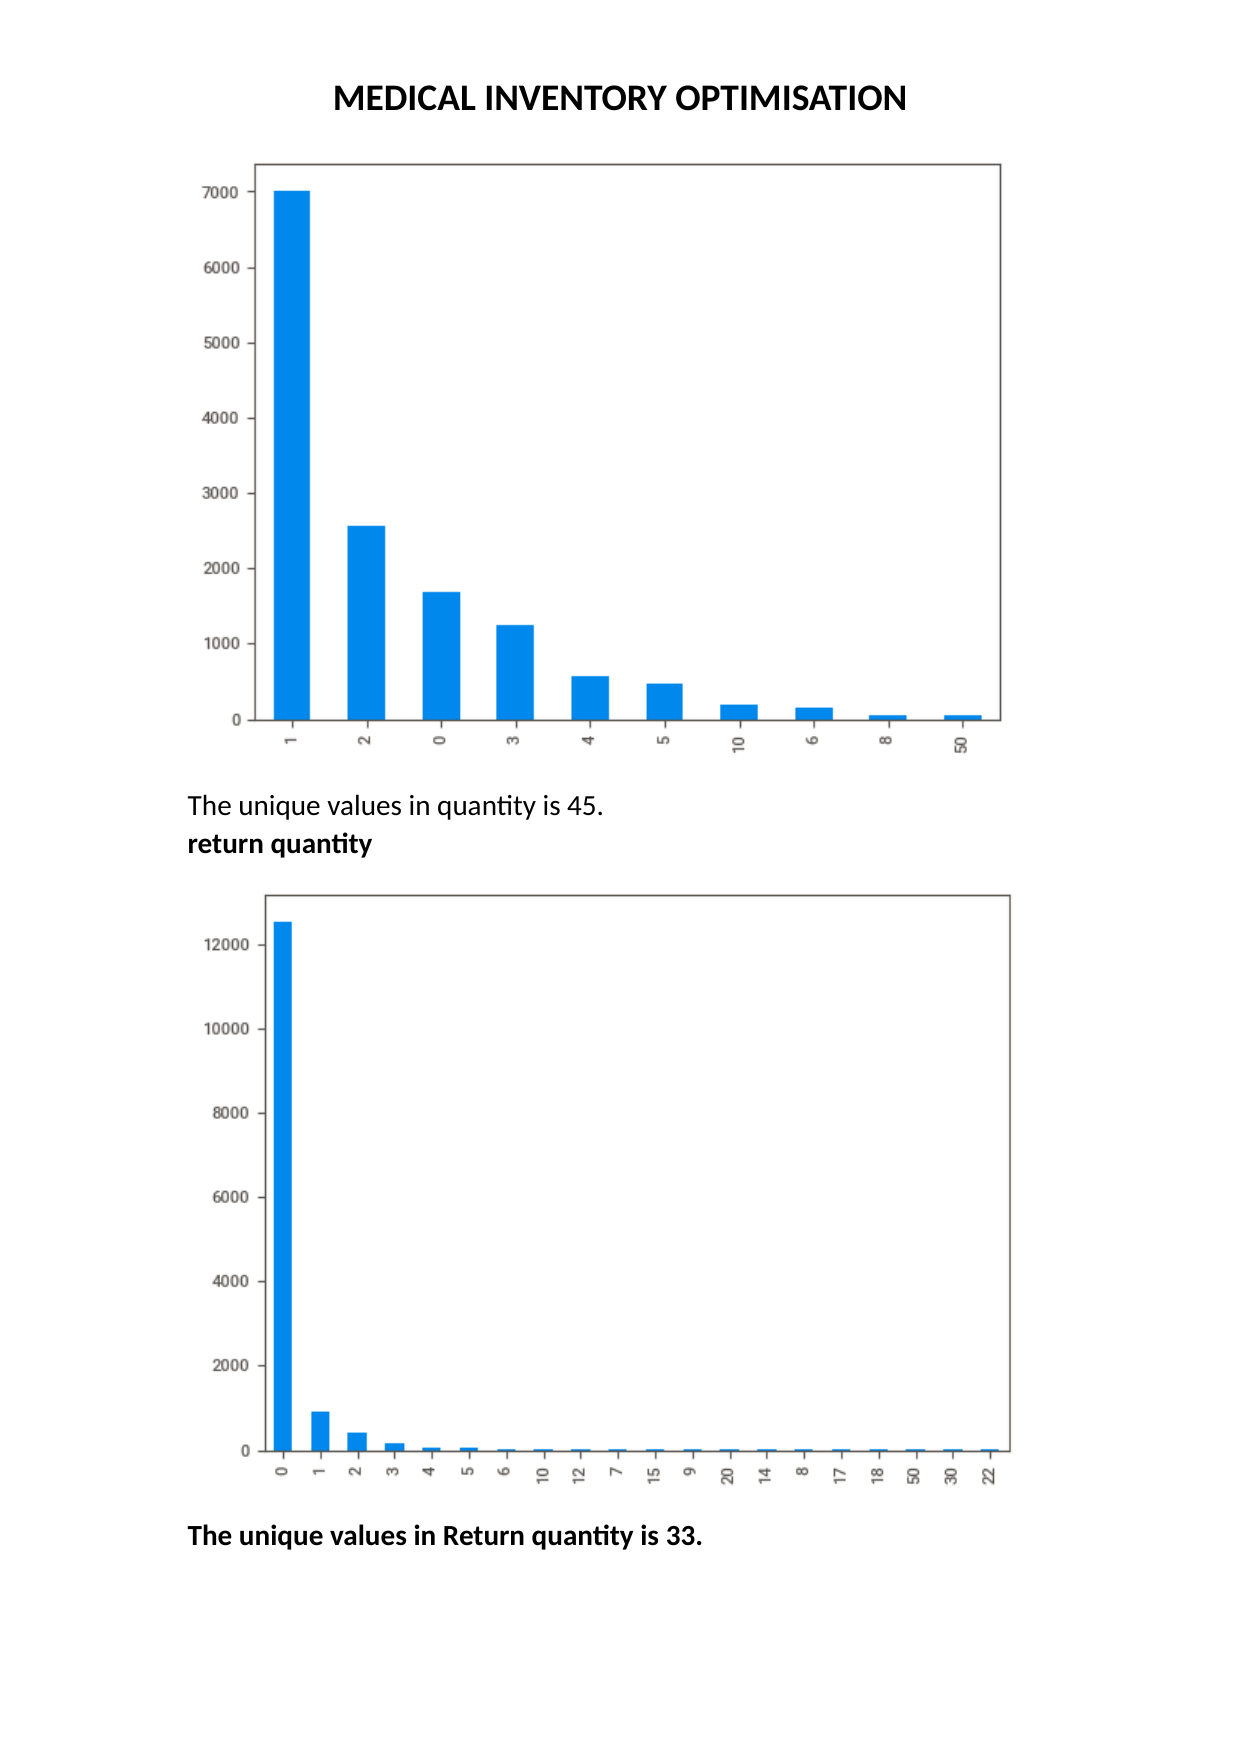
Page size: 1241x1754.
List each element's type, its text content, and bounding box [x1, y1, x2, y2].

text The unique values in Return quantity is 33. [187, 1517, 1090, 1553]
text The unique values in quantity is 45. return quantity [187, 787, 1090, 861]
picture [187, 880, 1023, 1499]
picture [187, 150, 1015, 768]
